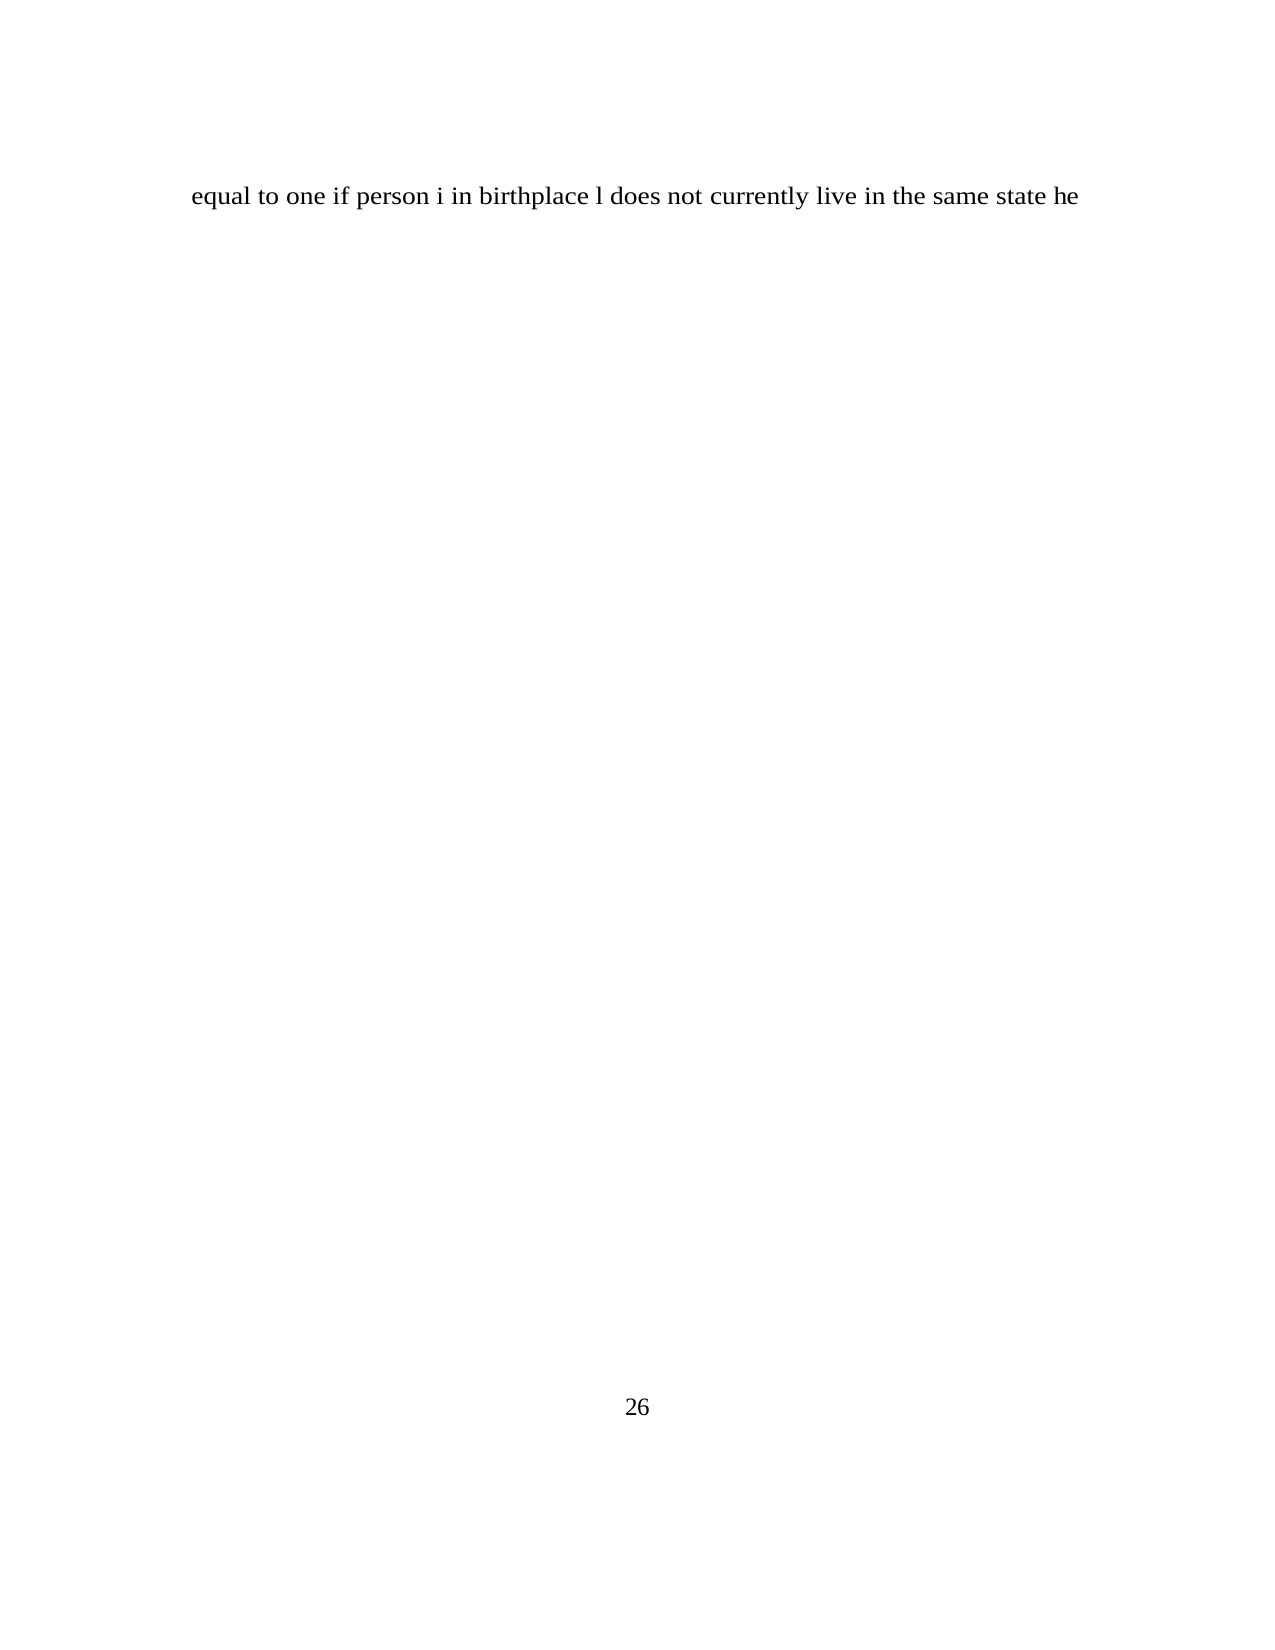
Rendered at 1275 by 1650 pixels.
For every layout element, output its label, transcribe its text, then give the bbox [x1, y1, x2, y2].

text equal to one if person i in birthplace l does not currently live in the same state he [191, 181, 1139, 210]
